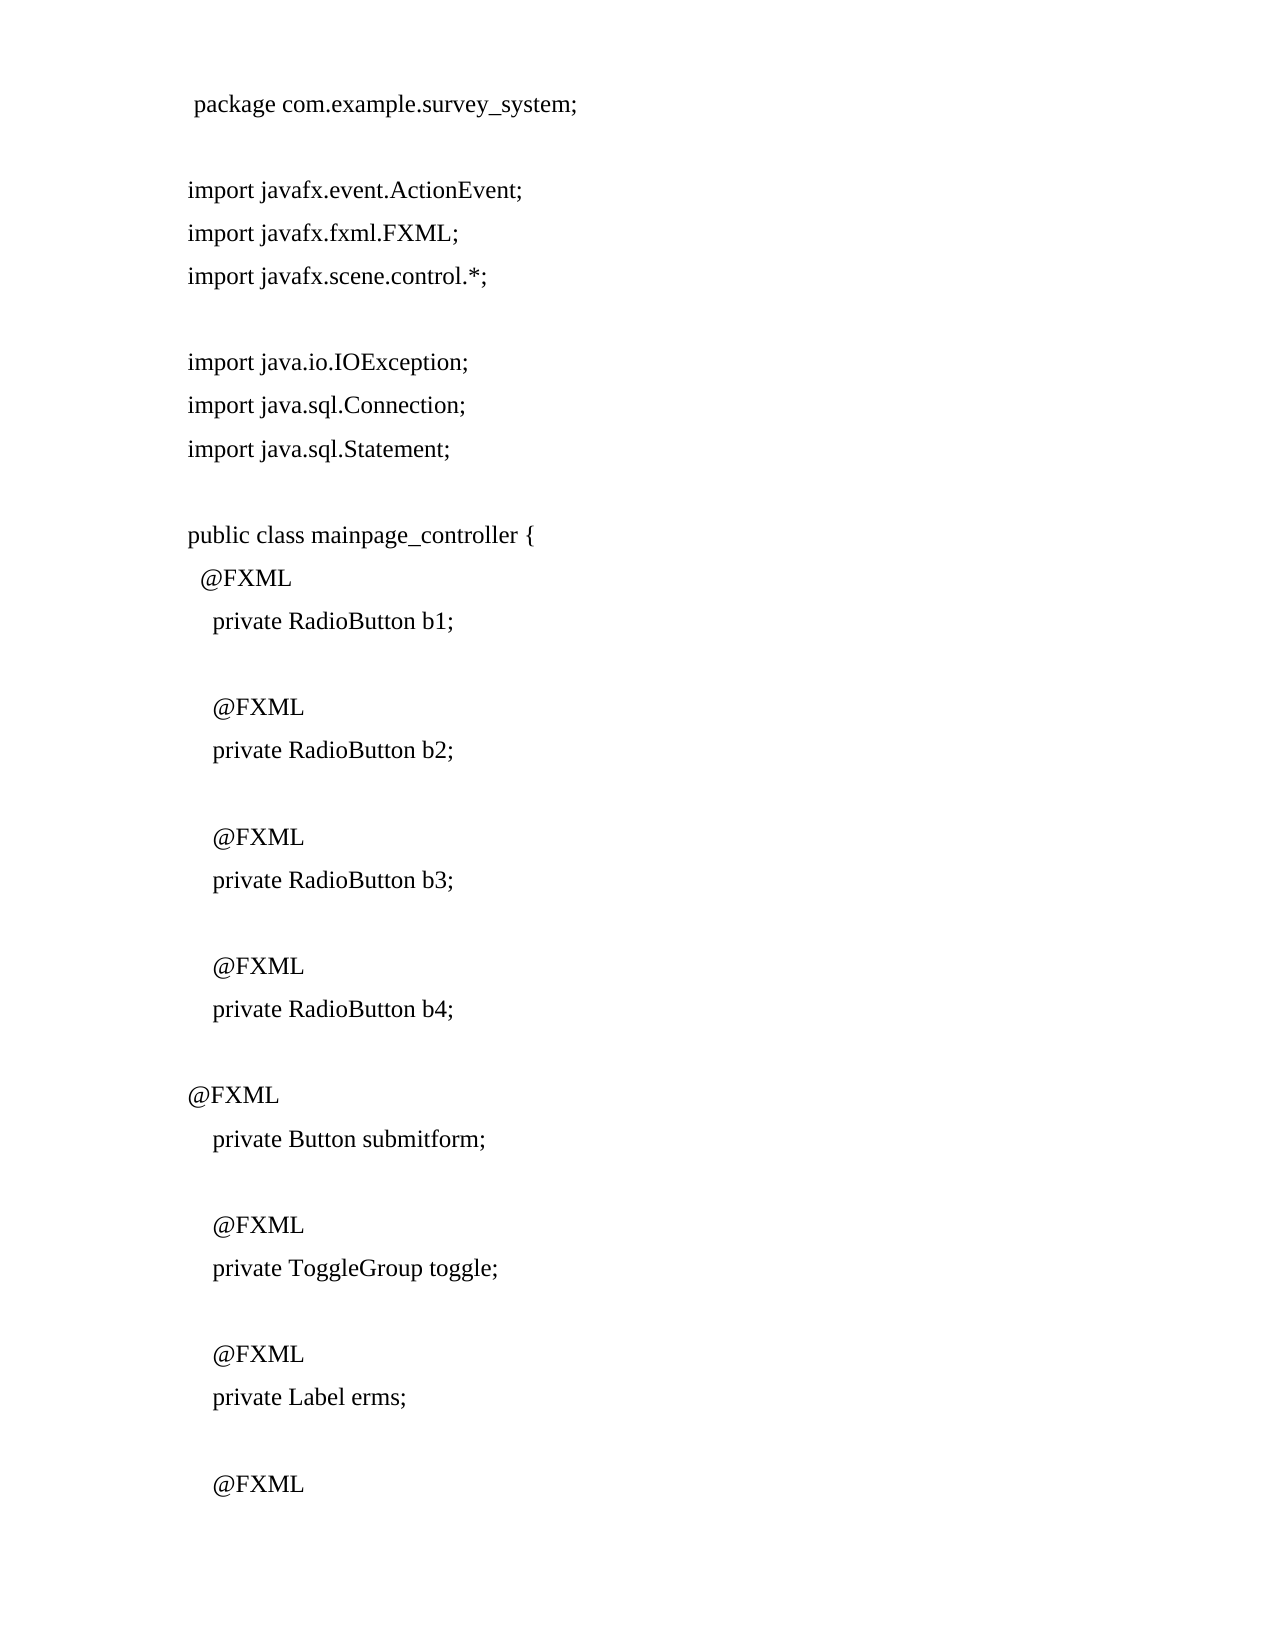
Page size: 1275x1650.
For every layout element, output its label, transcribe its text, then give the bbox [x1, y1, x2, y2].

text private Button submitform; [187, 1124, 1087, 1152]
text @FXML [187, 1210, 1087, 1239]
text package com.example.survey_system; [187, 89, 1087, 117]
text public class mainpage_controller { [187, 520, 1087, 549]
text import java.sql.Statement; [187, 434, 1087, 462]
text import javafx.fxml.FXML; [187, 218, 1087, 247]
text @FXML [187, 563, 1087, 592]
text private ToggleGroup toggle; [187, 1253, 1087, 1282]
text private RadioButton b4; [187, 994, 1087, 1023]
text import java.io.IOException; [187, 347, 1087, 376]
text private RadioButton b3; [187, 865, 1087, 894]
text import javafx.event.ActionEvent; [187, 175, 1087, 204]
text @FXML [187, 822, 1087, 851]
text import javafx.scene.control.*; [187, 261, 1087, 290]
text @FXML [187, 1469, 1087, 1497]
text @FXML [187, 1339, 1087, 1368]
text @FXML [187, 951, 1087, 980]
text private RadioButton b1; [187, 606, 1087, 635]
text @FXML [187, 1081, 1087, 1109]
text private Label erms; [187, 1382, 1087, 1411]
text @FXML [187, 692, 1087, 721]
text private RadioButton b2; [187, 736, 1087, 764]
text import java.sql.Connection; [187, 391, 1087, 419]
